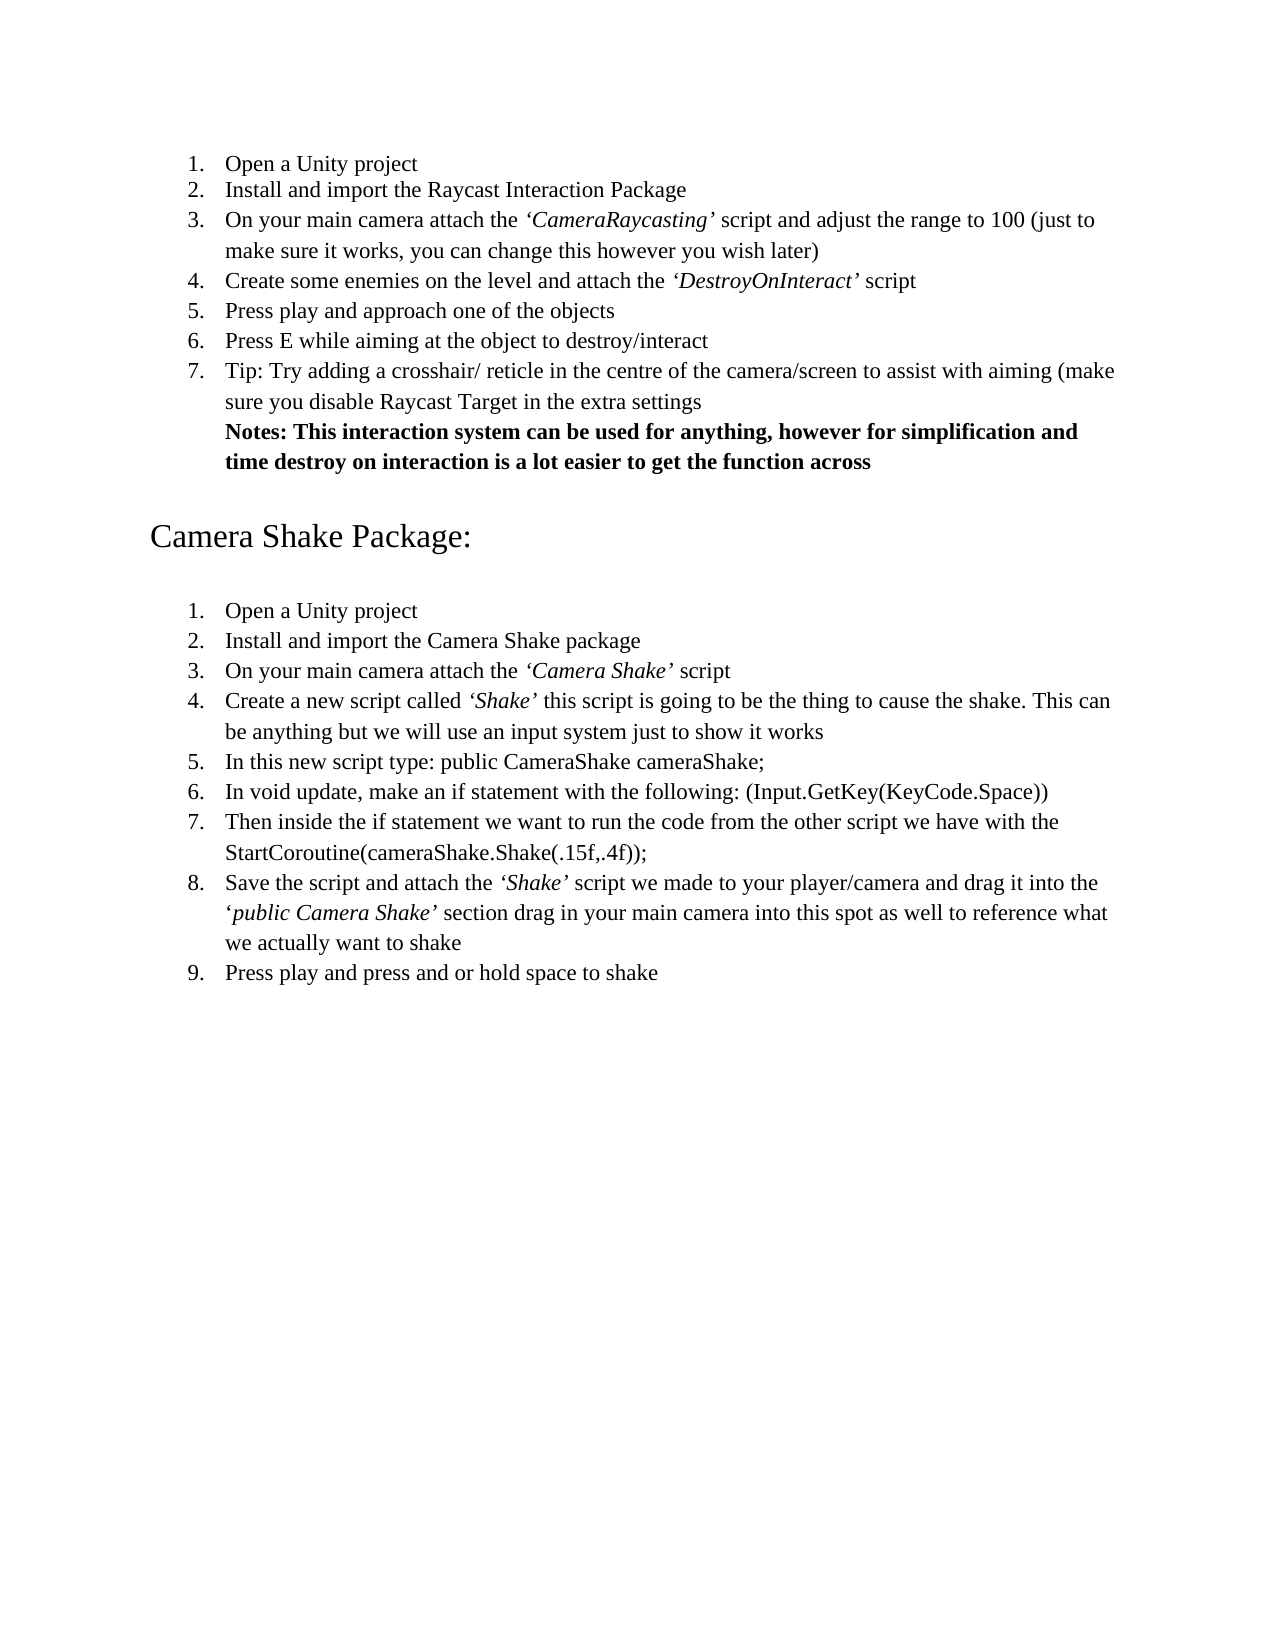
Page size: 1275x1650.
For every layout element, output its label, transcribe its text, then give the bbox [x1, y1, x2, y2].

list Tip: Try adding a crosshair/ reticle in the centre of the camera/screen to assist with aiming (make sure you disable Raycast Target in the extra settings [187, 358, 1125, 414]
list Create some enemies on the level and attach the ‘DestroyOnInteract’ script [187, 267, 1125, 293]
list On your main camera attach the ‘CameraRaycasting’ script and adjust the range to 100 (just to make sure it works, you can change this however you wish later) [187, 207, 1125, 263]
list Press play and approach one of the objects [187, 297, 1125, 323]
subtitle Camera Shake Package: [150, 516, 1125, 554]
list Save the script and attach the ‘Shake’ script we made to your player/camera and drag it into the ‘public Camera Shake’ section drag in your main camera into this spot as well to reference what we actually want to shake [187, 869, 1125, 956]
list Create a new script called ‘Shake’ this script is going to be the thing to cause the shake. This can be anything but we will use an input system just to show it works [187, 688, 1125, 744]
subtitle Open a Unity project [187, 150, 1125, 176]
list On your main camera attach the ‘Camera Shake’ script [187, 657, 1125, 684]
list Install and import the Raycast Interaction Package [187, 176, 1125, 203]
list In this new script type: public CameraShake cameraShake; [187, 748, 1125, 774]
list Open a Unity project [187, 597, 1125, 623]
list Install and import the Camera Shake package [187, 627, 1125, 653]
list Press play and press and or hold space to shake [187, 959, 1125, 986]
text Notes: This interaction system can be used for anything, however for simplification and time destroy on interaction is a lot easier to get the function across [225, 418, 1125, 474]
list Then inside the if statement we want to run the code from the other script we have with the StartCoroutine(cameraShake.Shake(.15f,.4f)); [187, 808, 1125, 865]
list In void update, make an if statement with the following: (Input.GetKey(KeyCode.Space)) [187, 778, 1125, 804]
list Press E while aiming at the object to destroy/interact [187, 327, 1125, 354]
